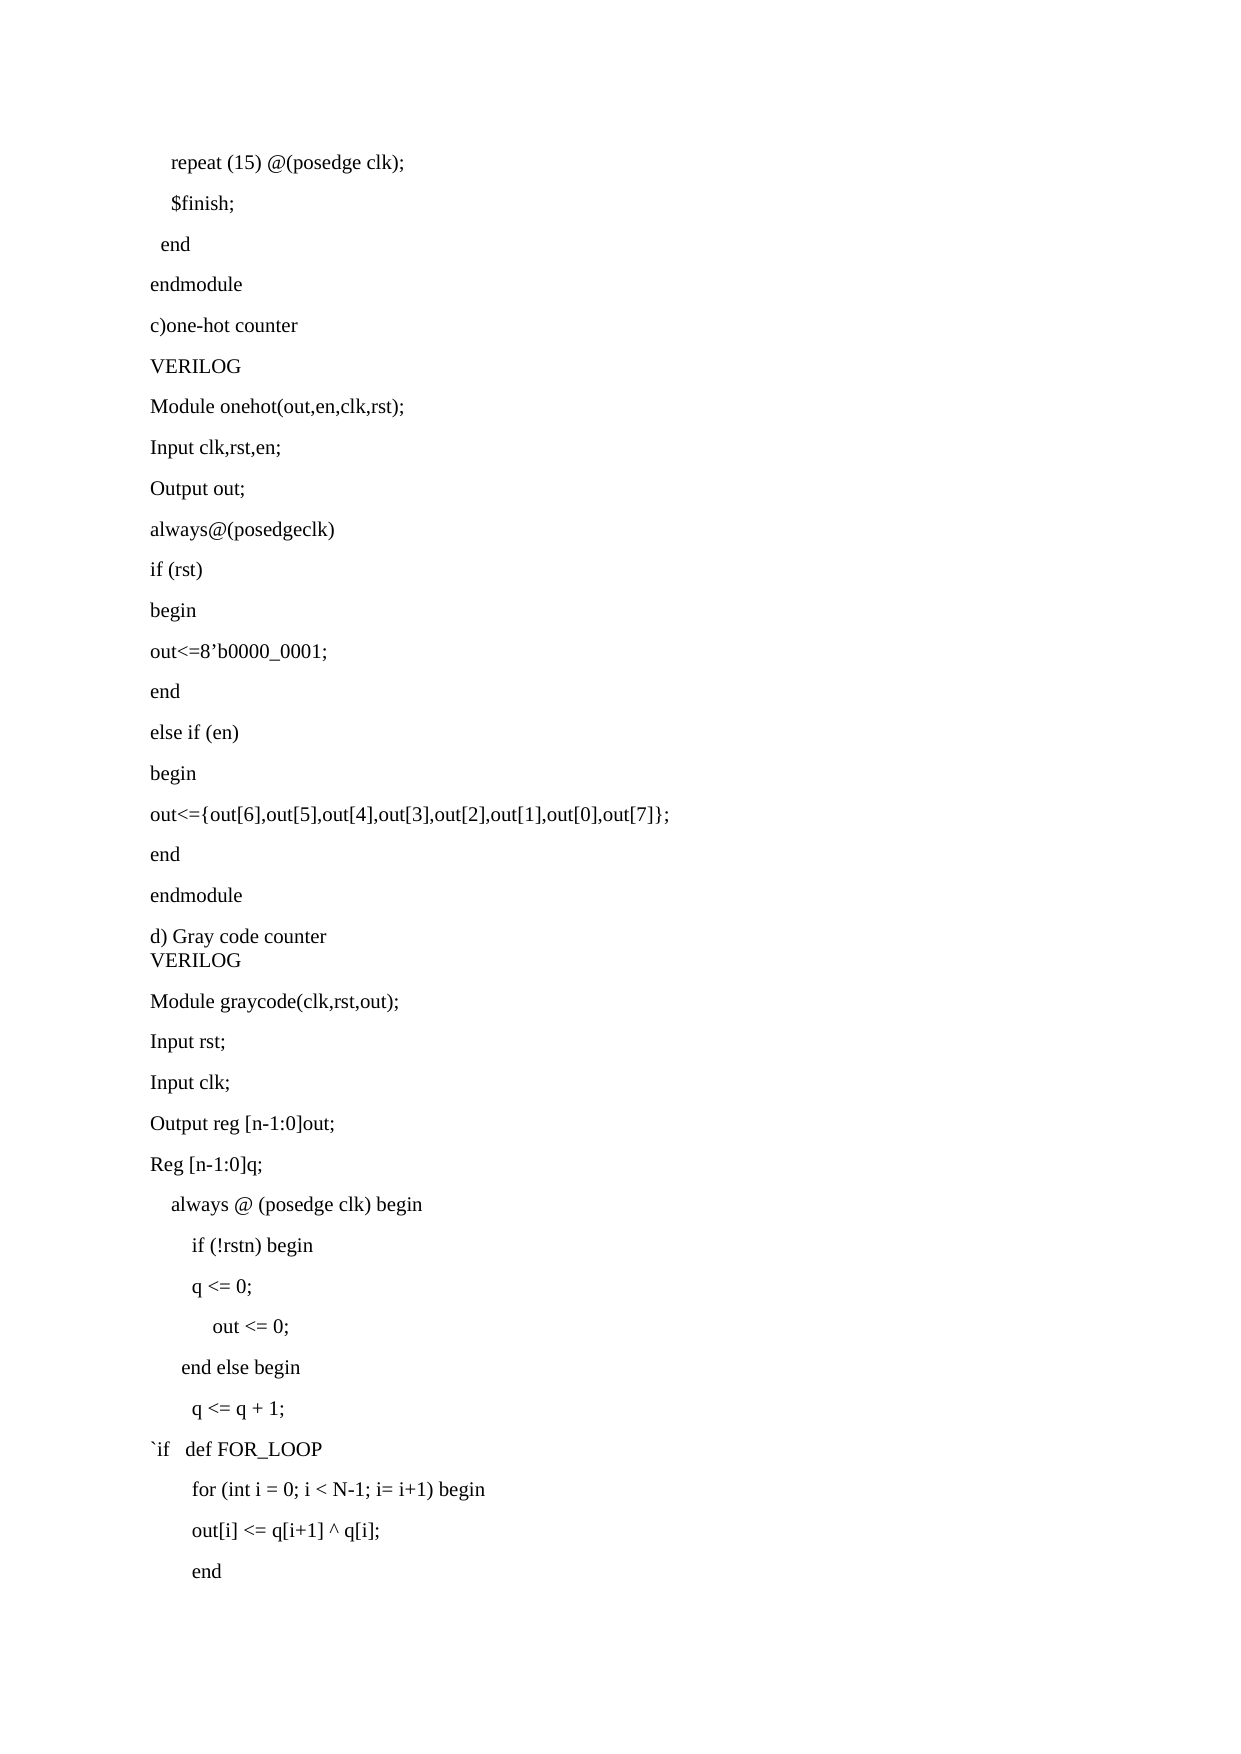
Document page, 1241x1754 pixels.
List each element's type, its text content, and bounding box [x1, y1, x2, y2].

text for (int i = 0; i < N-1; i= i+1) begin [150, 1477, 1090, 1501]
text Reg [n-1:0]q; [150, 1152, 1090, 1176]
text q <= q + 1; [150, 1396, 1090, 1420]
text Module graycode(clk,rst,out); [150, 989, 1090, 1013]
text `if def FOR_LOOP [150, 1437, 1090, 1461]
text Output out; [150, 476, 1090, 500]
text VERILOG [150, 948, 1090, 972]
text begin [150, 598, 1090, 622]
text Input rst; [150, 1029, 1090, 1053]
text endmodule [150, 272, 1090, 296]
text out[i] <= q[i+1] ^ q[i]; [150, 1518, 1090, 1542]
text VERILOG [150, 354, 1090, 378]
text $finish; [150, 191, 1090, 215]
text if (rst) [150, 557, 1090, 581]
text d) Gray code counter [150, 924, 1090, 948]
text repeat (15) @(posedge clk); [150, 150, 1090, 174]
text else if (en) [150, 720, 1090, 744]
text always@(posedgeclk) [150, 517, 1090, 541]
text end [150, 679, 1090, 703]
text out <= 0; [150, 1314, 1090, 1338]
text Module onehot(out,en,clk,rst); [150, 394, 1090, 418]
text always @ (posedge clk) begin [150, 1192, 1090, 1216]
text endmodule [150, 883, 1090, 907]
text out<=8’b0000_0001; [150, 639, 1090, 663]
text out<={out[6],out[5],out[4],out[3],out[2],out[1],out[0],out[7]}; [150, 802, 1090, 826]
text end [150, 842, 1090, 866]
text Input clk,rst,en; [150, 435, 1090, 459]
text c)one-hot counter [150, 313, 1090, 337]
text end else begin [150, 1355, 1090, 1379]
text Input clk; [150, 1070, 1090, 1094]
text end [150, 1559, 1090, 1583]
text end [150, 231, 1090, 256]
text begin [150, 761, 1090, 785]
text Output reg [n-1:0]out; [150, 1111, 1090, 1135]
text if (!rstn) begin [150, 1233, 1090, 1257]
text q <= 0; [150, 1274, 1090, 1298]
